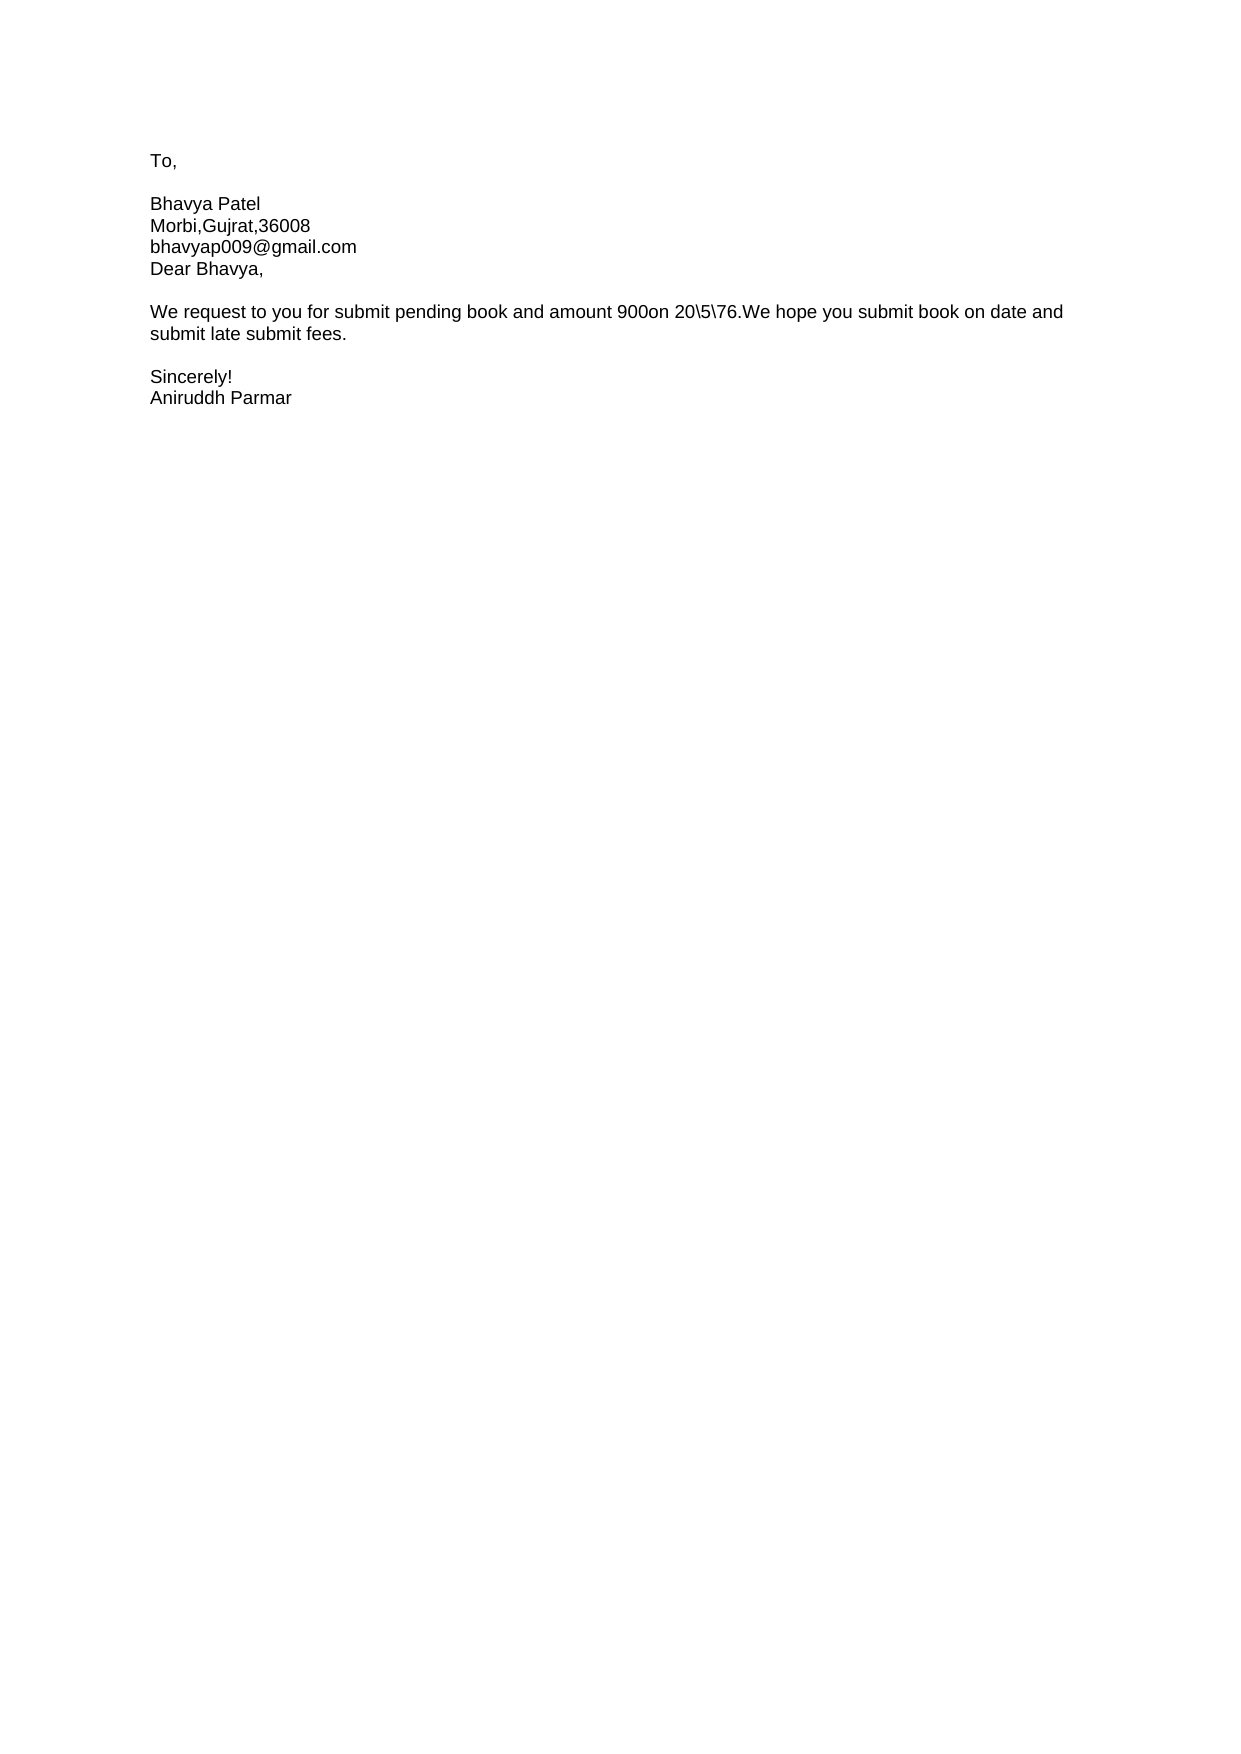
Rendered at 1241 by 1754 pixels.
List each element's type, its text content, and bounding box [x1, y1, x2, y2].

text Aniruddh Parmar [150, 387, 1090, 409]
text bhavyap009@gmail.com [150, 236, 1090, 258]
text We request to you for submit pending book and amount 900on 20\5\76.We hope you submit book on date and submit late submit fees. [150, 301, 1090, 344]
text Morbi,Gujrat,36008 [150, 215, 1090, 236]
text Sincerely! [150, 366, 1090, 387]
text Bhavya Patel [150, 193, 1090, 215]
text To, [150, 150, 1090, 172]
text Dear Bhavya, [150, 258, 1090, 279]
